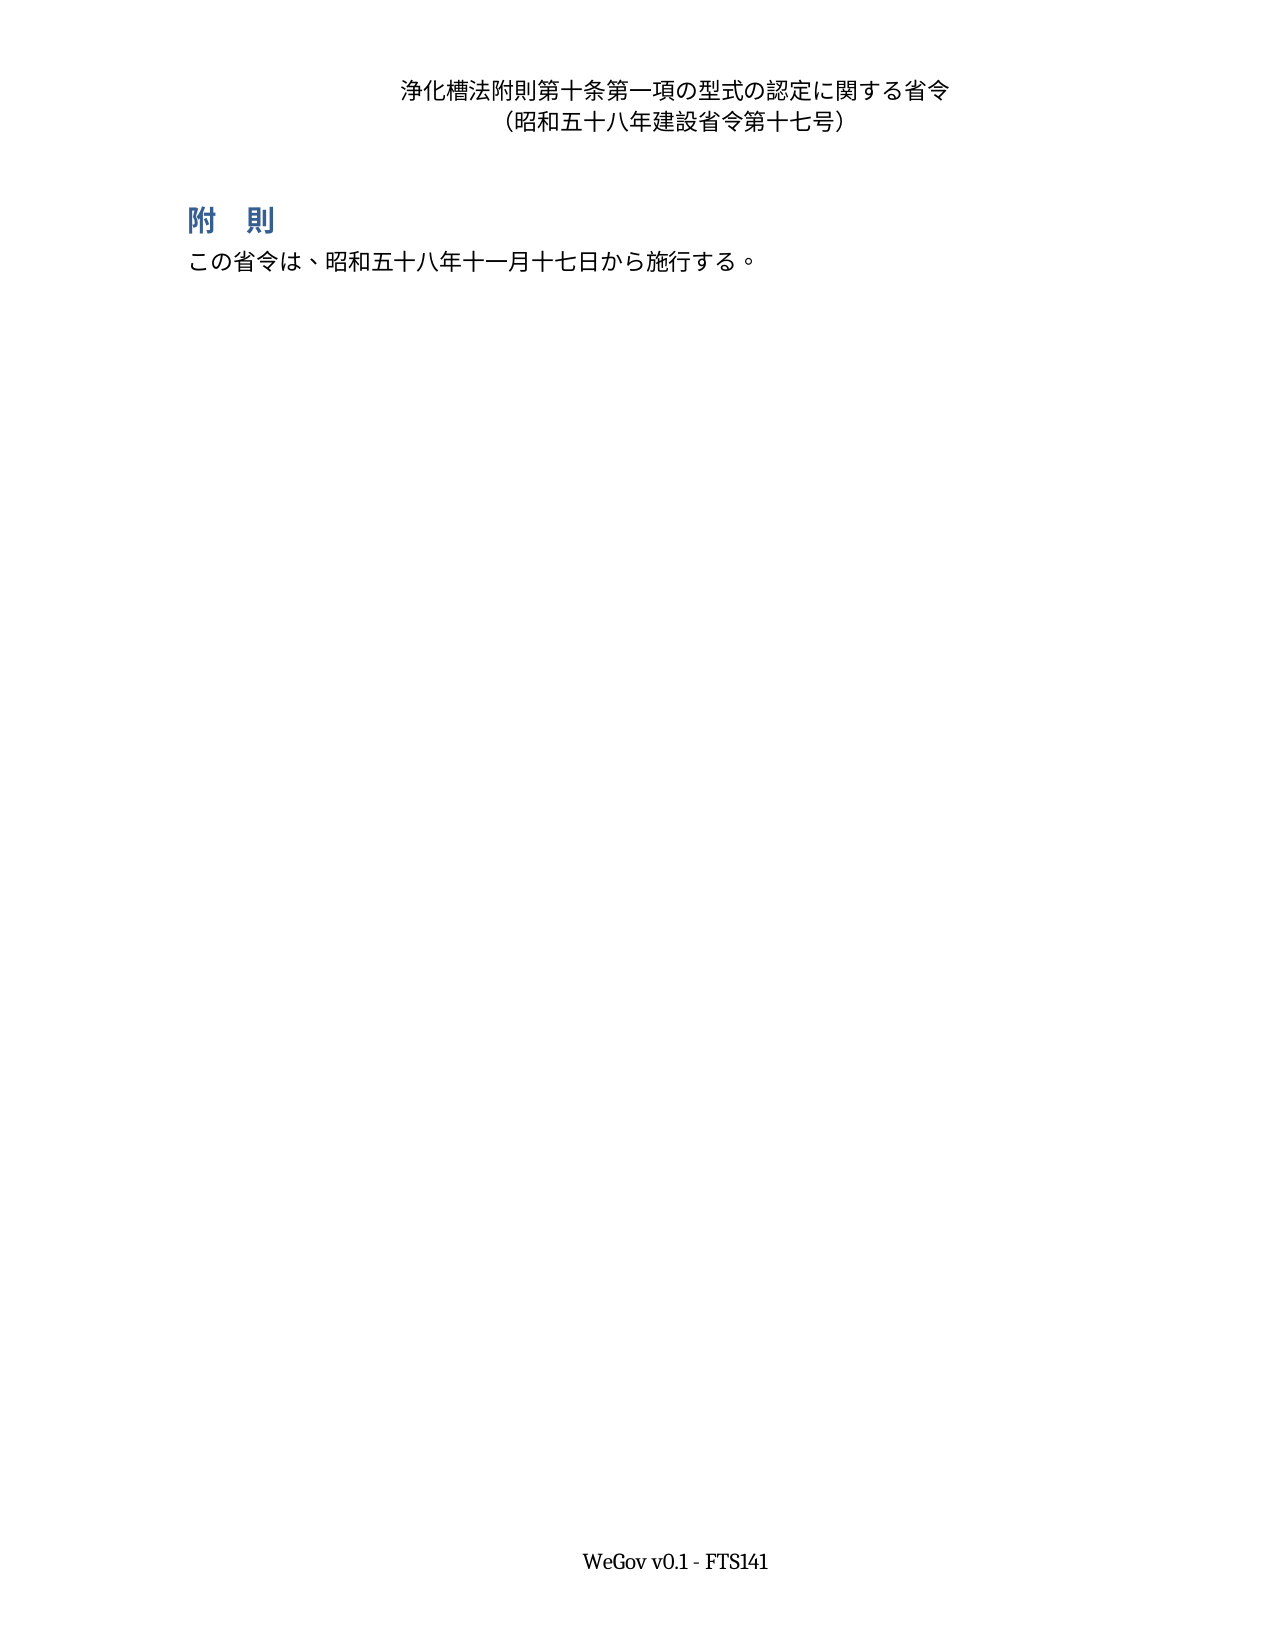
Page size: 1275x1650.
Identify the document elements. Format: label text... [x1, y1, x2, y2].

subtitle 附 則 [187, 200, 1087, 240]
text この省令は、昭和五十八年十一月十七日から施行する。 [187, 246, 1087, 277]
